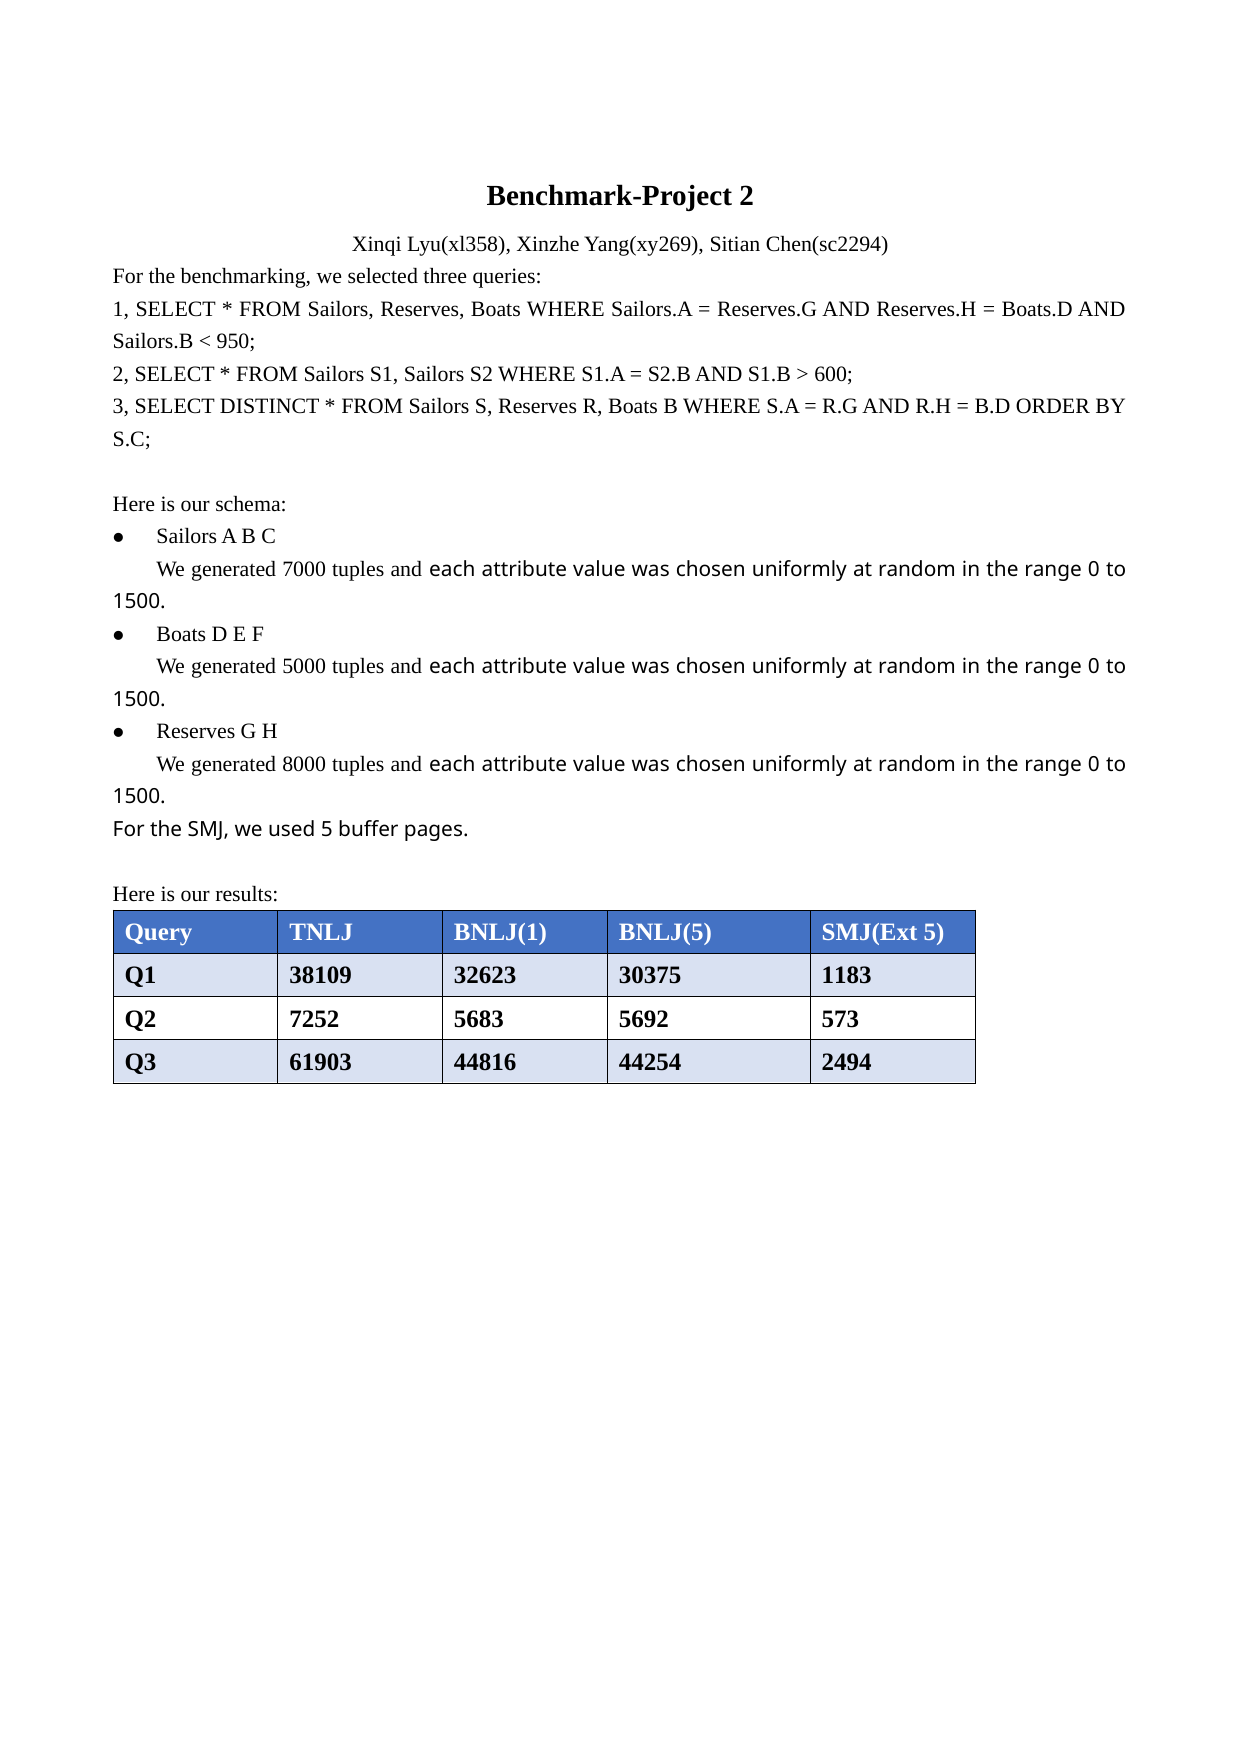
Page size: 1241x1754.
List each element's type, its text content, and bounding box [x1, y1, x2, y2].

text Here is our schema: [112, 487, 1128, 519]
text Benchmark-Project 2 [112, 162, 1128, 227]
list Reserves G H [112, 714, 1128, 747]
table_cell Q1 [114, 954, 277, 996]
table_header Query [114, 911, 277, 953]
table_cell 5692 [608, 997, 810, 1039]
text We generated 5000 tuples and each attribute value was chosen uniformly at random in the range 0 to 1500. [112, 649, 1128, 714]
table_cell 30375 [608, 954, 810, 996]
table_header BNLJ(1) [443, 911, 607, 953]
table_cell 2494 [811, 1040, 975, 1082]
text 3, SELECT DISTINCT * FROM Sailors S, Reserves R, Boats B WHERE S.A = R.G AND R.H = B.D ORDER BY S.C; [112, 389, 1128, 454]
table_cell 1183 [811, 954, 975, 996]
table_cell 32623 [443, 954, 607, 996]
table_cell 44254 [608, 1040, 810, 1082]
text We generated 8000 tuples and each attribute value was chosen uniformly at random in the range 0 to 1500. [112, 747, 1128, 812]
text 1, SELECT * FROM Sailors, Reserves, Boats WHERE Sailors.A = Reserves.G AND Reserves.H = Boats.D AND Sailors.B < 950; [112, 292, 1128, 357]
text We generated 7000 tuples and each attribute value was chosen uniformly at random in the range 0 to 1500. [112, 552, 1128, 617]
text For the benchmarking, we selected three queries: [112, 259, 1128, 292]
text For the SMJ, we used 5 buffer pages. [112, 812, 1128, 844]
table_cell 573 [811, 997, 975, 1039]
table_cell 7252 [278, 997, 442, 1039]
table_cell 5683 [443, 997, 607, 1039]
table_cell Q2 [114, 997, 277, 1039]
table_header TNLJ [278, 911, 442, 953]
table_cell 38109 [278, 954, 442, 996]
text 2, SELECT * FROM Sailors S1, Sailors S2 WHERE S1.A = S2.B AND S1.B > 600; [112, 357, 1128, 389]
list Sailors A B C [112, 519, 1128, 552]
table_header SMJ(Ext 5) [811, 911, 975, 953]
text Xinqi Lyu(xl358), Xinzhe Yang(xy269), Sitian Chen(sc2294) [112, 227, 1128, 259]
table_cell 44816 [443, 1040, 607, 1082]
table_header BNLJ(5) [608, 911, 810, 953]
table_cell 61903 [278, 1040, 442, 1082]
list Boats D E F [112, 617, 1128, 649]
text Here is our results: [112, 877, 1128, 909]
table_cell Q3 [114, 1040, 277, 1082]
